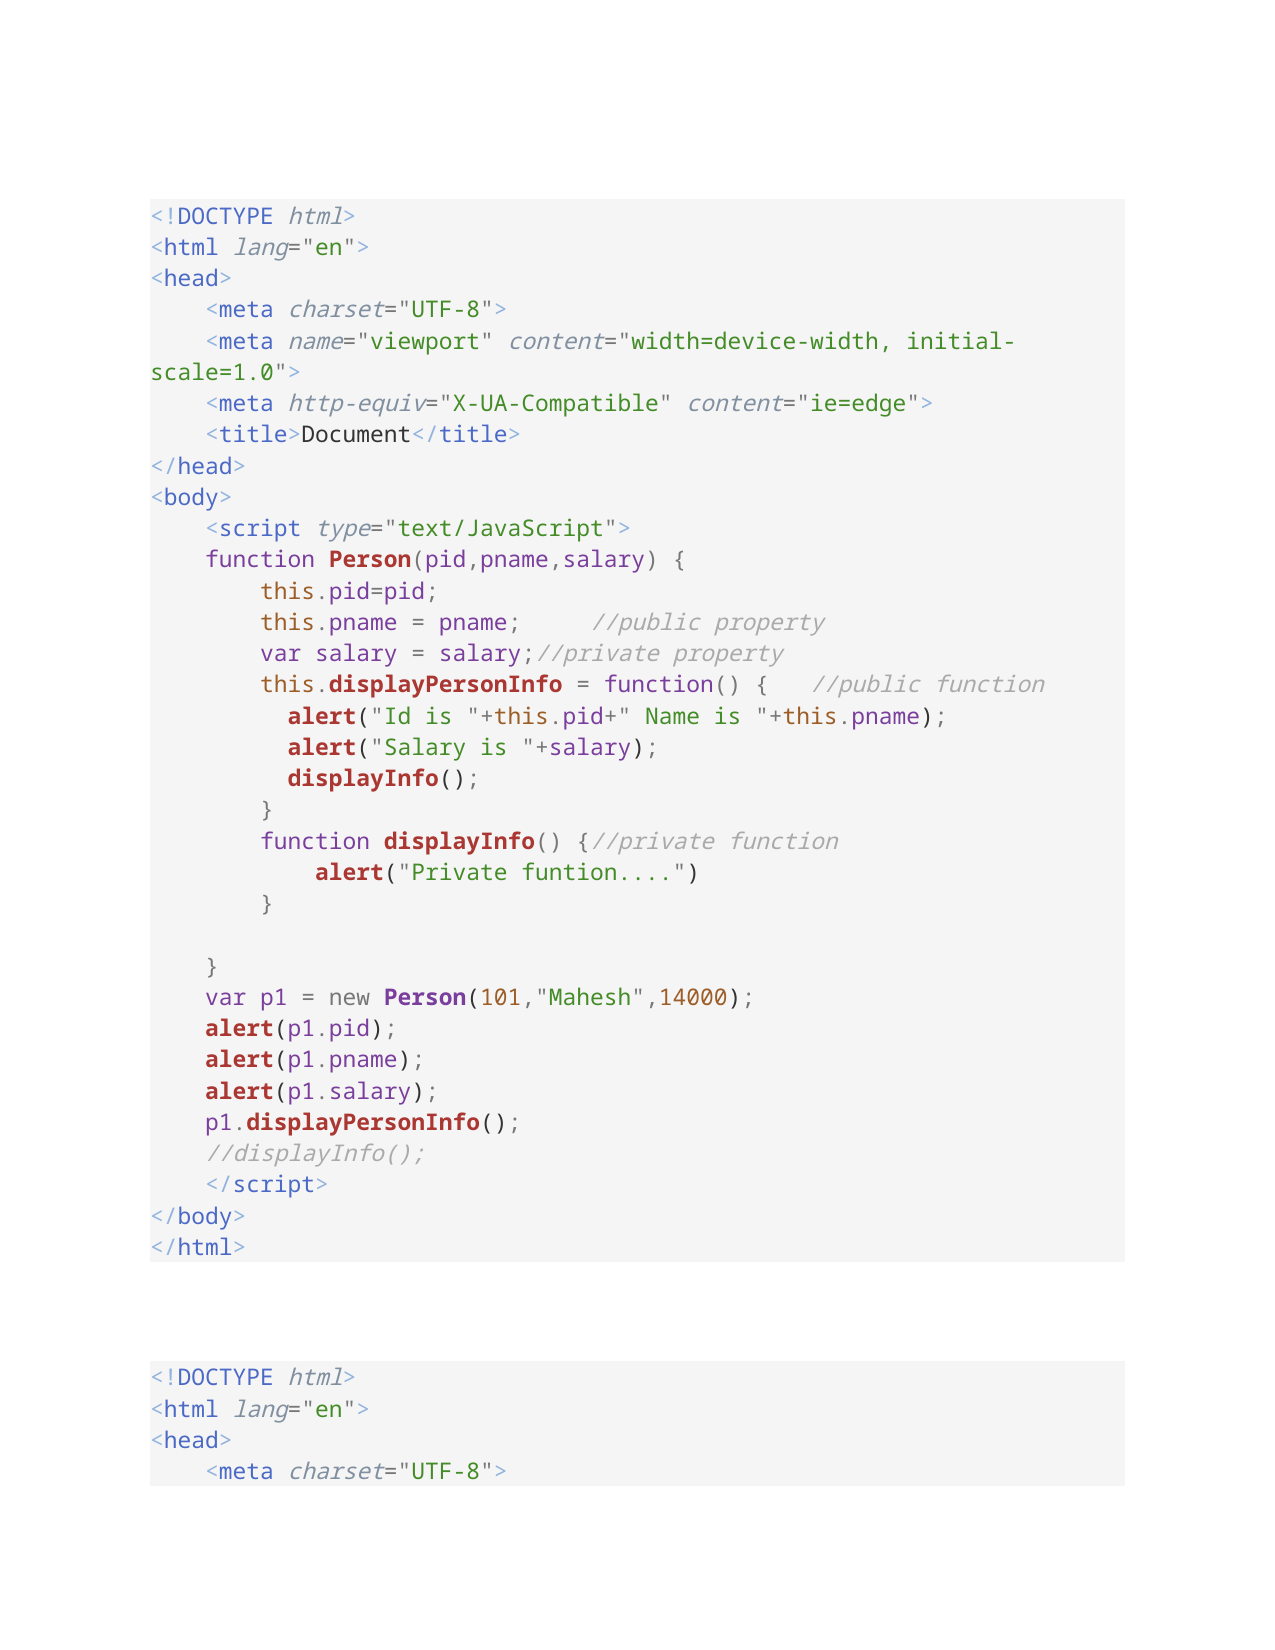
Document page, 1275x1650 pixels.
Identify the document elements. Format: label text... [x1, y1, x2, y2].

text <meta charset="UTF-8"> [150, 1455, 1125, 1486]
text <title>Document</title> [150, 418, 1125, 449]
text <!DOCTYPE html> [150, 199, 1125, 231]
text <meta http-equiv="X-UA-Compatible" content="ie=edge"> [150, 387, 1125, 418]
text p1.displayPersonInfo(); [150, 1106, 1125, 1137]
text alert(p1.salary); [150, 1074, 1125, 1106]
text var salary = salary;//private property [150, 637, 1125, 668]
text } [150, 887, 1125, 918]
text <head> [150, 262, 1125, 293]
text function displayInfo() {//private function [150, 824, 1125, 856]
text } [150, 949, 1125, 981]
text </body> [150, 1199, 1125, 1231]
text <meta name="viewport" content="width=device-width, initial-scale=1.0"> [150, 324, 1125, 387]
text function Person(pid,pname,salary) { [150, 543, 1125, 574]
text <script type="text/JavaScript"> [150, 512, 1125, 543]
text //displayInfo(); [150, 1137, 1125, 1168]
text <body> [150, 481, 1125, 512]
text displayInfo(); [150, 762, 1125, 793]
text alert(p1.pname); [150, 1043, 1125, 1074]
text <html lang="en"> [150, 1392, 1125, 1424]
text <html lang="en"> [150, 231, 1125, 262]
text </script> [150, 1168, 1125, 1199]
text this.displayPersonInfo = function() { //public function [150, 668, 1125, 699]
text </head> [150, 449, 1125, 481]
text } [150, 793, 1125, 824]
text <head> [150, 1424, 1125, 1455]
text alert("Salary is "+salary); [150, 731, 1125, 762]
text </html> [150, 1231, 1125, 1262]
text <meta charset="UTF-8"> [150, 293, 1125, 324]
text alert("Id is "+this.pid+" Name is "+this.pname); [150, 699, 1125, 731]
text this.pname = pname; //public property [150, 606, 1125, 637]
text var p1 = new Person(101,"Mahesh",14000); [150, 981, 1125, 1012]
text <!DOCTYPE html> [150, 1361, 1125, 1392]
text alert("Private funtion....") [150, 856, 1125, 887]
text this.pid=pid; [150, 574, 1125, 606]
text alert(p1.pid); [150, 1012, 1125, 1043]
